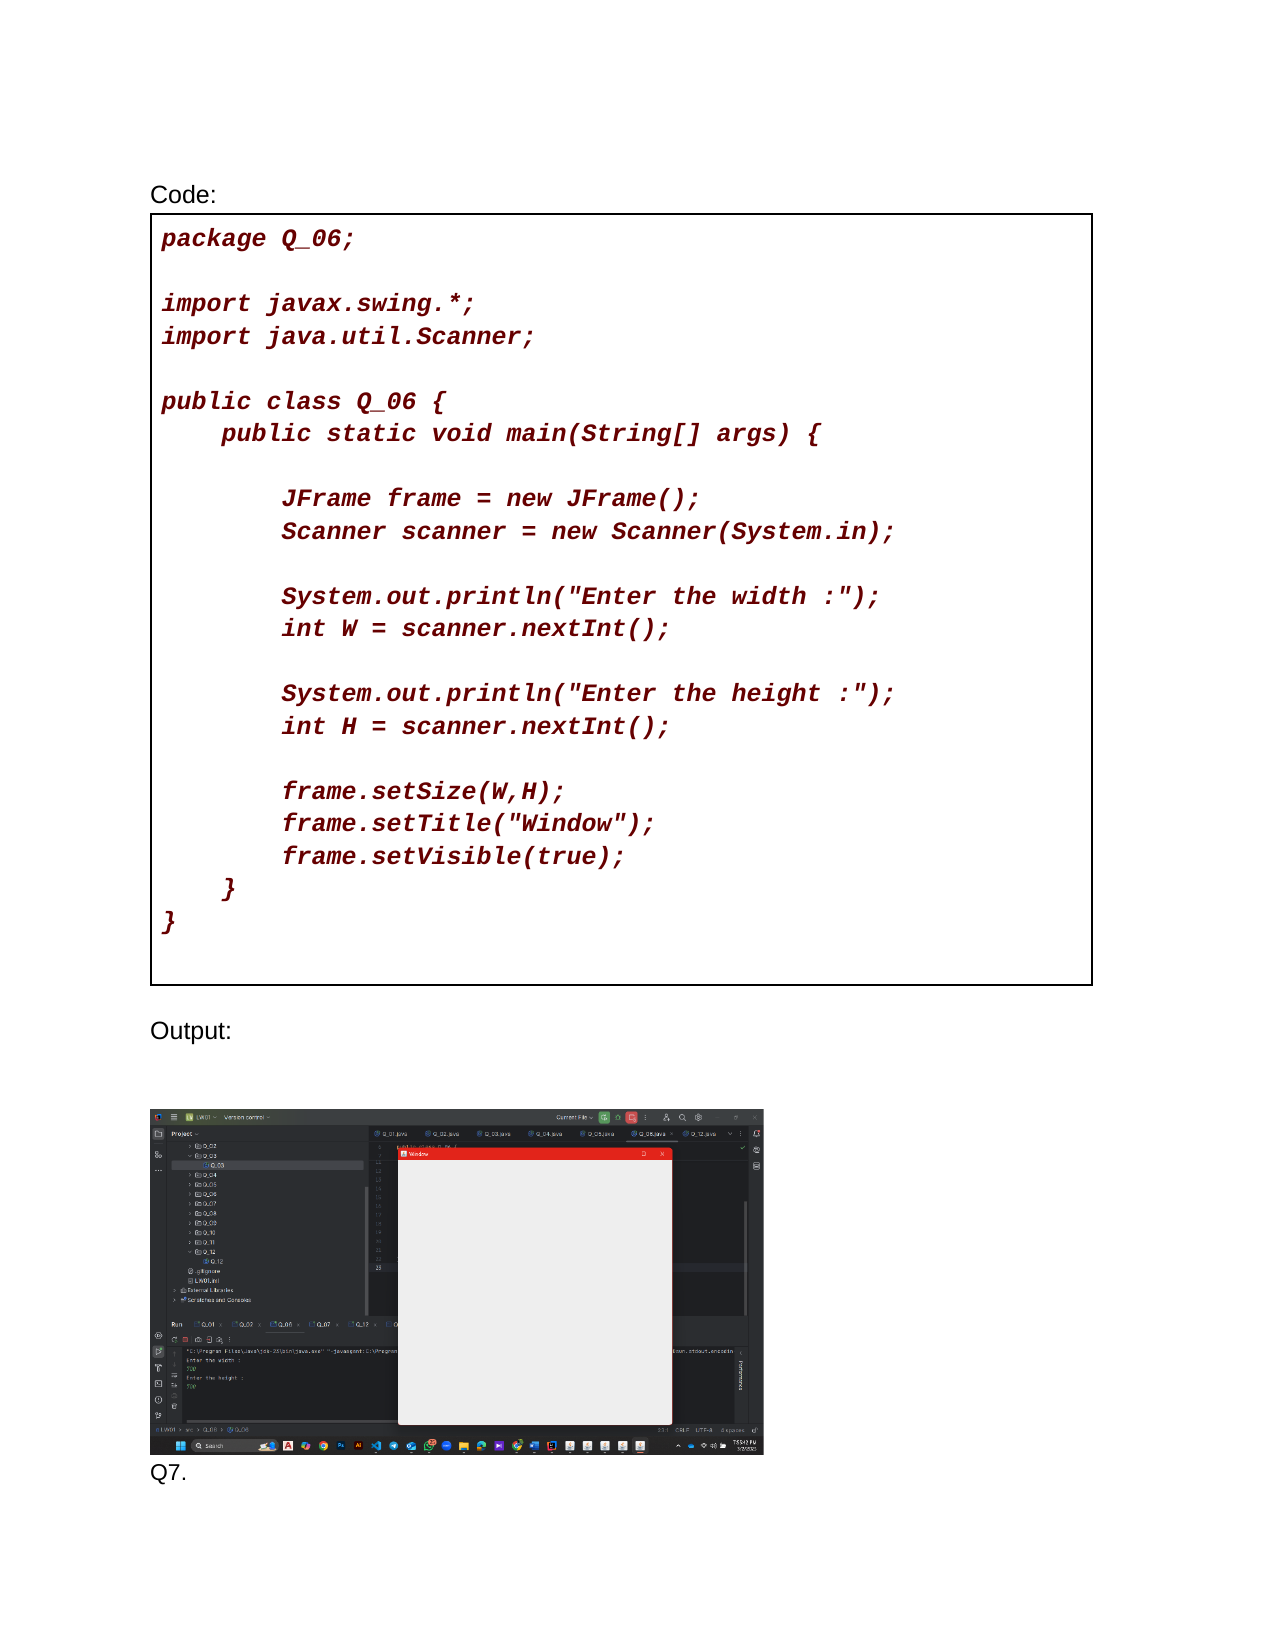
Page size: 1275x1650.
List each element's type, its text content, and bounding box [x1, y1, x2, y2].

text Q7. [150, 1458, 1125, 1485]
text Code: [150, 180, 1125, 209]
picture [150, 1109, 764, 1455]
table_header package Q_06; import javax.swing.*; import java.util.Scanner; public class Q_06 { public static void main(String[] args) { JFrame frame = new JFrame(); Scanner scanner = new Scanner(System.in); System.out.println("Enter the width :"); int W = scanner.nextInt(); System.out.println("Enter the height :"); int H = scanner.nextInt(); frame.setSize(W,H); frame.setTitle("Window"); frame.setVisible(true); } } [152, 215, 1091, 984]
text Output: [150, 1016, 1125, 1045]
